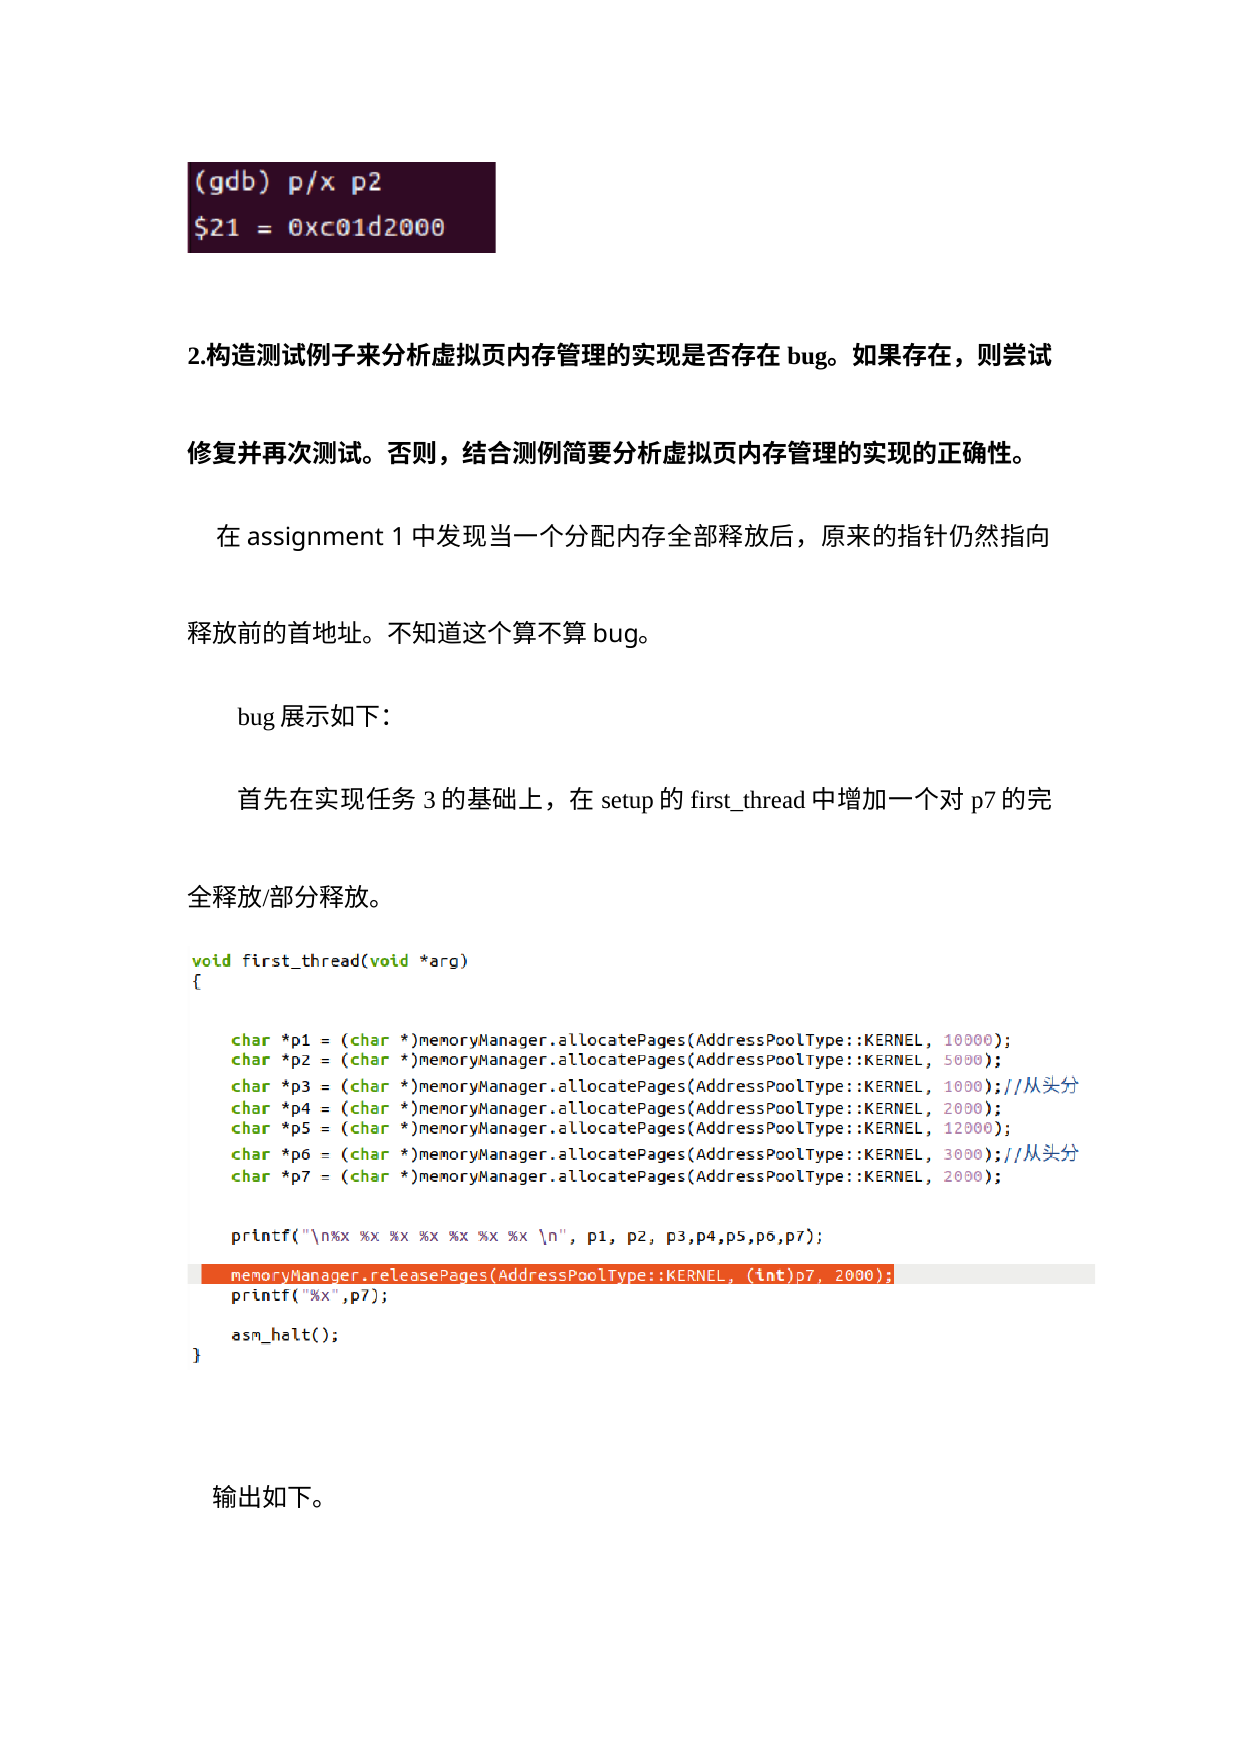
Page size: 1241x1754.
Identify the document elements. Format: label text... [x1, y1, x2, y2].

text bug展示如下： [187, 682, 1053, 747]
text 在assignment 1中发现当一个分配内存全部释放后，原来的指针仍然指向释放前的首地址。不知道这个算不算bug。 [187, 502, 1053, 664]
text 2.构造测试例子来分析虚拟页内存管理的实现是否存在bug。如果存在，则尝试修复并再次测试。否则，结合测例简要分析虚拟页内存管理的实现的正确性。 [187, 321, 1053, 484]
picture [187, 162, 496, 253]
text 首先在实现任务3的基础上，在setup的first_thread中增加一个对p7的完全释放/部分释放。 [187, 766, 1053, 928]
picture [187, 946, 1096, 1370]
text 输出如下。 [187, 1463, 1053, 1528]
